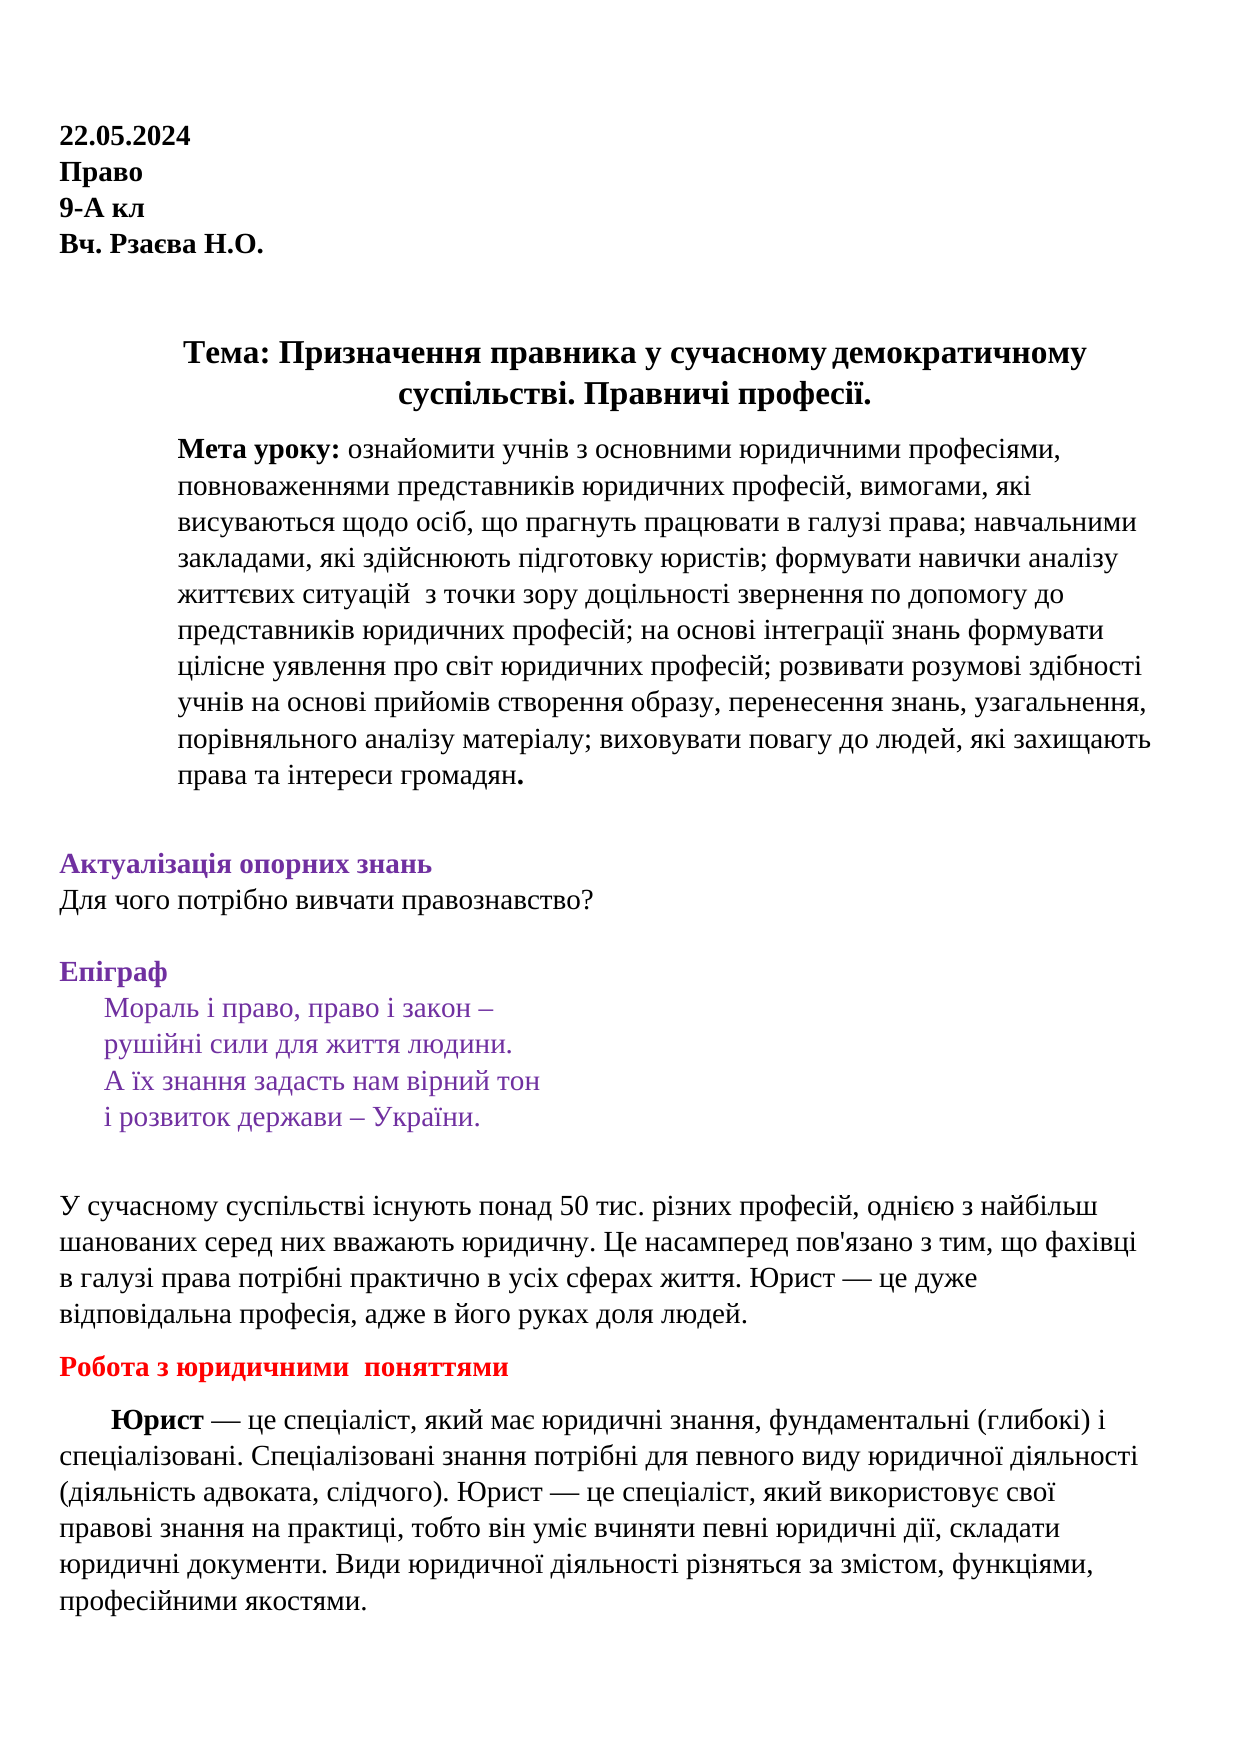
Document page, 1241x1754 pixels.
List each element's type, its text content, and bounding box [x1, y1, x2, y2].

list А їх знання задасть нам вірний тон [59, 1063, 1152, 1096]
list Актуалізація опорних знань [59, 846, 1152, 879]
list Вч. Рзаєва Н.О. [59, 227, 1152, 260]
list Епіграф [59, 954, 1152, 988]
list 22.05.2024 [59, 118, 1152, 152]
text У сучасному суспільстві існують понад 50 тис. різних професій, однією з найбільш шанованих серед них вважають юридичну. Це насамперед пов'язано з тим, що фахівці в галузі права потрібні практично в усіх сферах життя. Юрист — це дуже відповідальна професія, адже в його руках доля людей. [59, 1188, 1152, 1330]
text Юрист — це спеціаліст, який має юридичні знання, фундаментальні (глибокі) і спеціалізовані. Спеціалізовані знання потрібні для певного виду юридичної діяльності (діяльність адвоката, слідчого). Юрист — це спеціаліст, який використовує свої правові знання на практиці, тобто він уміє вчиняти певні юридичні дії, складати юридичні документи. Види юридичної діяльності різняться за змістом, функціями, професійними якостями. [59, 1402, 1152, 1616]
list рушійні сили для життя людини. [59, 1027, 1152, 1060]
list і розвиток держави – України. [59, 1099, 1152, 1132]
list Право [59, 154, 1152, 188]
text Мета уроку: ознайомити учнів з основними юридичними професіями, повноваженнями представників юридичних професій, вимогами, які висуваються щодо осіб, що прагнуть працювати в галузі права; навчальними закладами, які здійснюють підготовку юристів; формувати навички аналізу життєвих ситуацій з точки зору доцільності звернення по допомогу до представників юридичних професій; на основі інтеграції знань формувати цілісне уявлення про світ юридичних професій; розвивати розумові здібності учнів на основі прийомів створення образу, перенесення знань, узагальнення, порівняльного аналізу матеріалу; виховувати повагу до людей, які захищають права та інтереси громадян. [177, 432, 1152, 790]
list Мораль і право, право і закон – [59, 990, 1152, 1024]
text Тема: Призначення правника у сучасному демократичному суспільстві. Правничі професії. [118, 332, 1152, 412]
list 9-А кл [59, 190, 1152, 224]
list Для чого потрібно вивчати правознавство? [59, 882, 1152, 916]
text Робота з юридичними поняттями [59, 1349, 1152, 1383]
